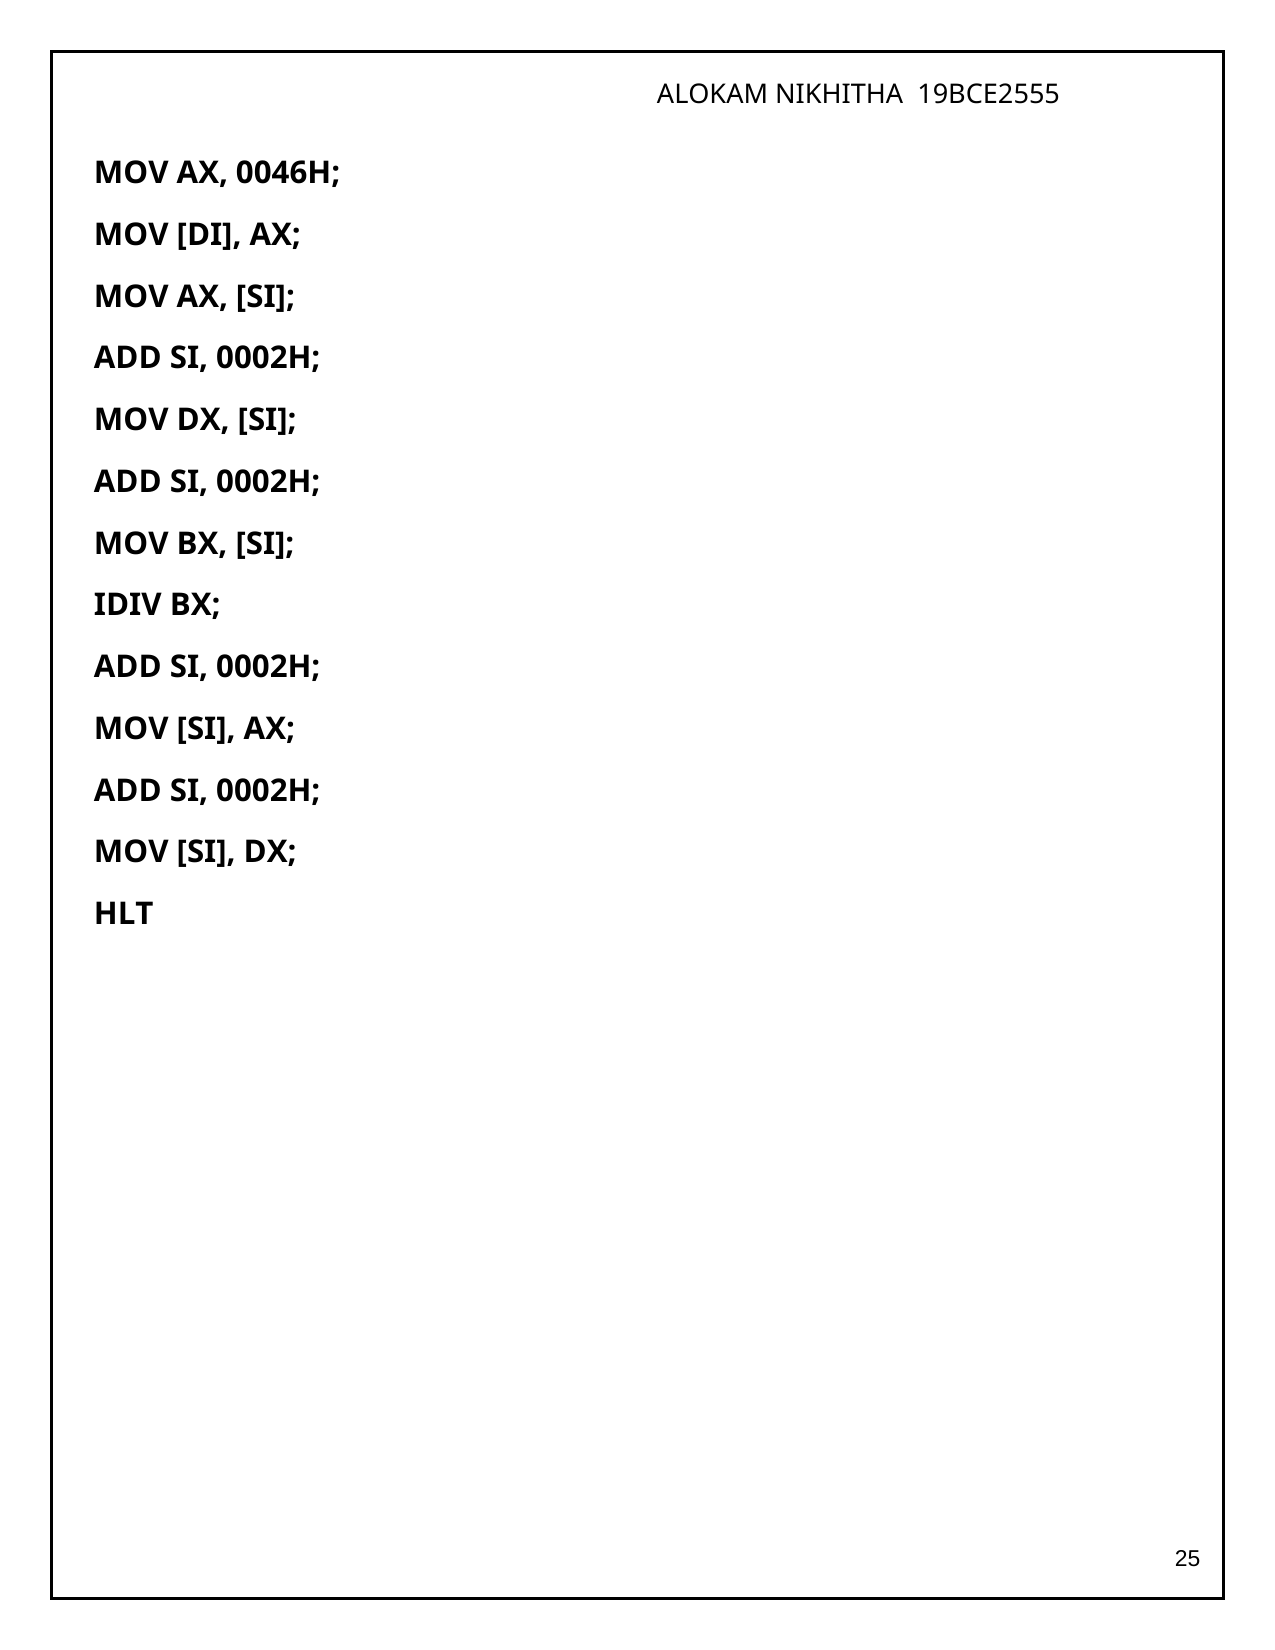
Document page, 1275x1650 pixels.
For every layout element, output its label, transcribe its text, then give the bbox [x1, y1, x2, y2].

text MOV DX, [SI]; [94, 397, 1200, 440]
text ADD SI, 0002H; [94, 768, 1200, 810]
text HLT [94, 891, 1200, 934]
text MOV AX, 0046H; [94, 150, 1200, 193]
text MOV BX, [SI]; [94, 521, 1200, 563]
text MOV [SI], DX; [94, 829, 1200, 872]
text ADD SI, 0002H; [94, 335, 1200, 378]
text IDIV BX; [94, 582, 1200, 625]
text ADD SI, 0002H; [94, 644, 1200, 687]
text MOV [SI], AX; [94, 706, 1200, 748]
text MOV [DI], AX; [94, 212, 1200, 254]
text MOV AX, [SI]; [94, 273, 1200, 316]
text ADD SI, 0002H; [94, 459, 1200, 501]
